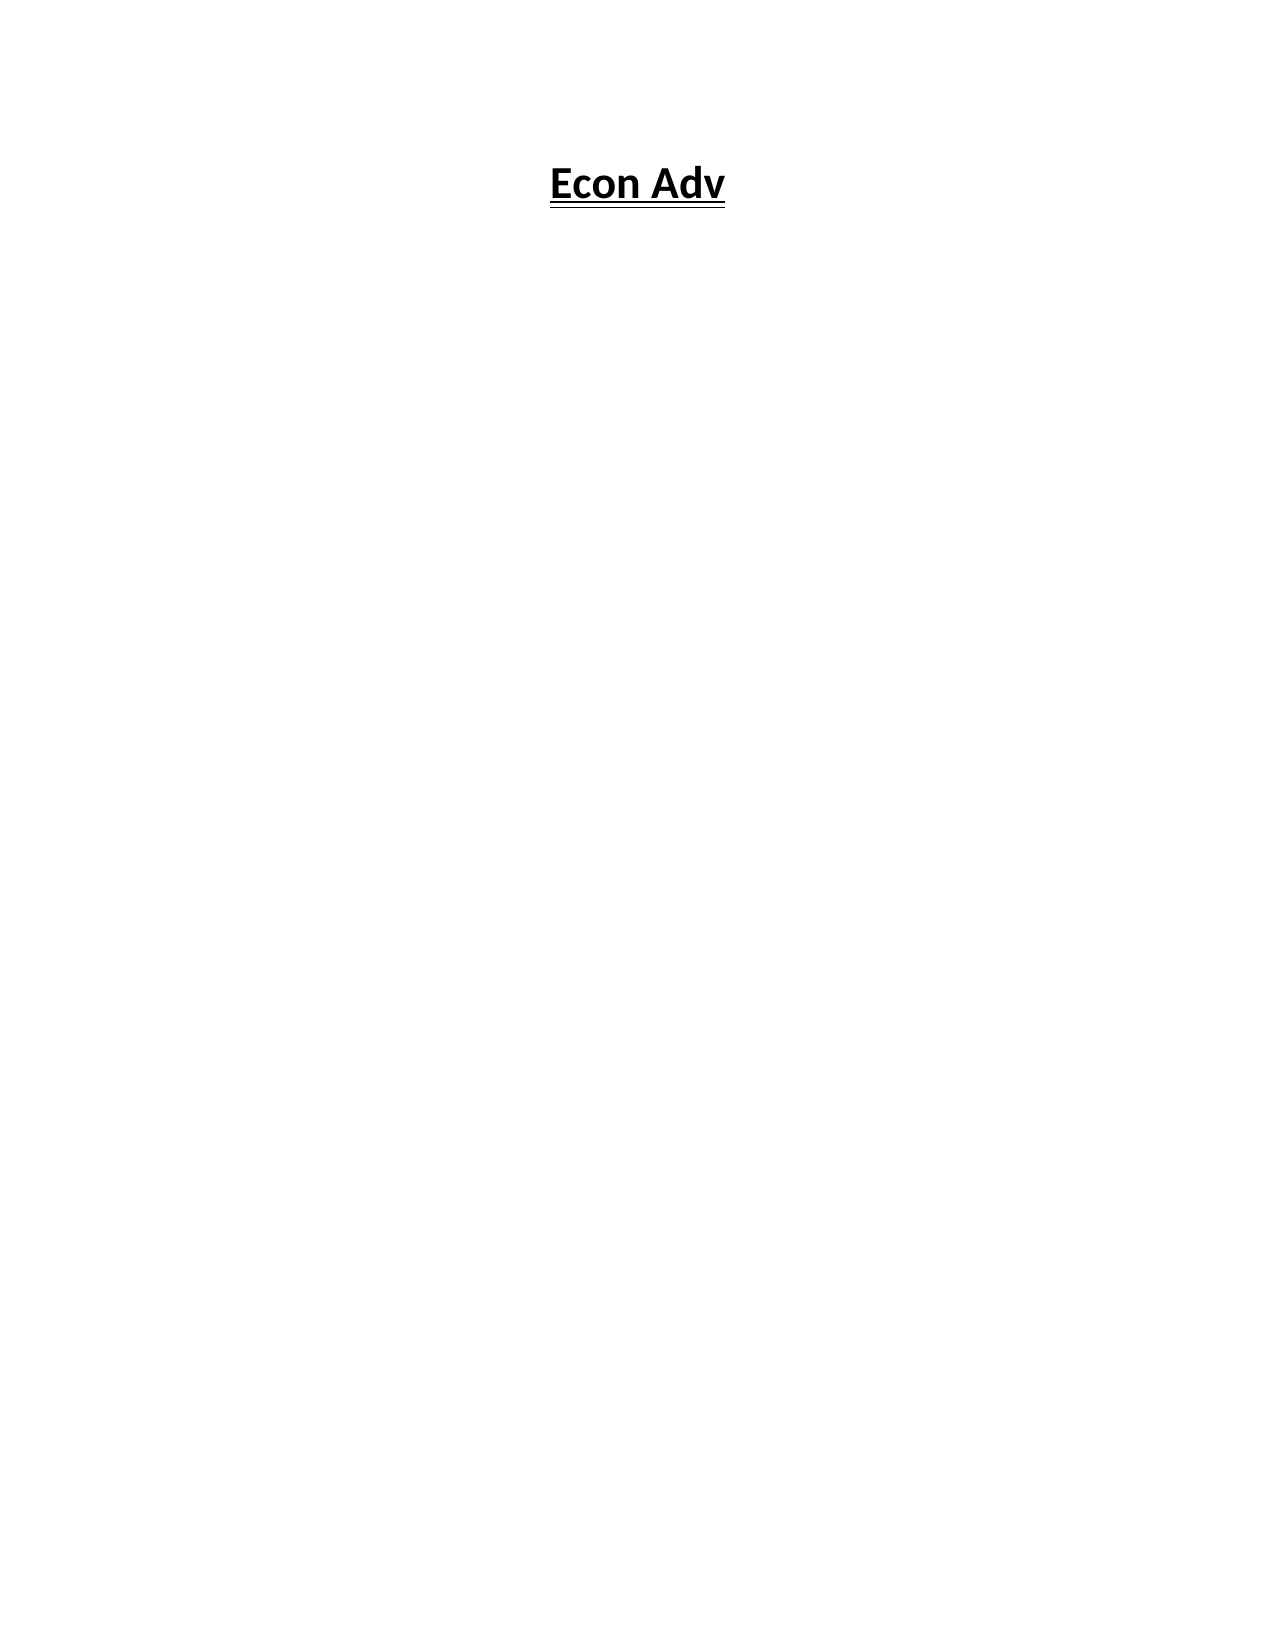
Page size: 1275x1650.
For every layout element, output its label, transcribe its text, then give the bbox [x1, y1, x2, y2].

subtitle Econ Adv [150, 154, 1125, 210]
